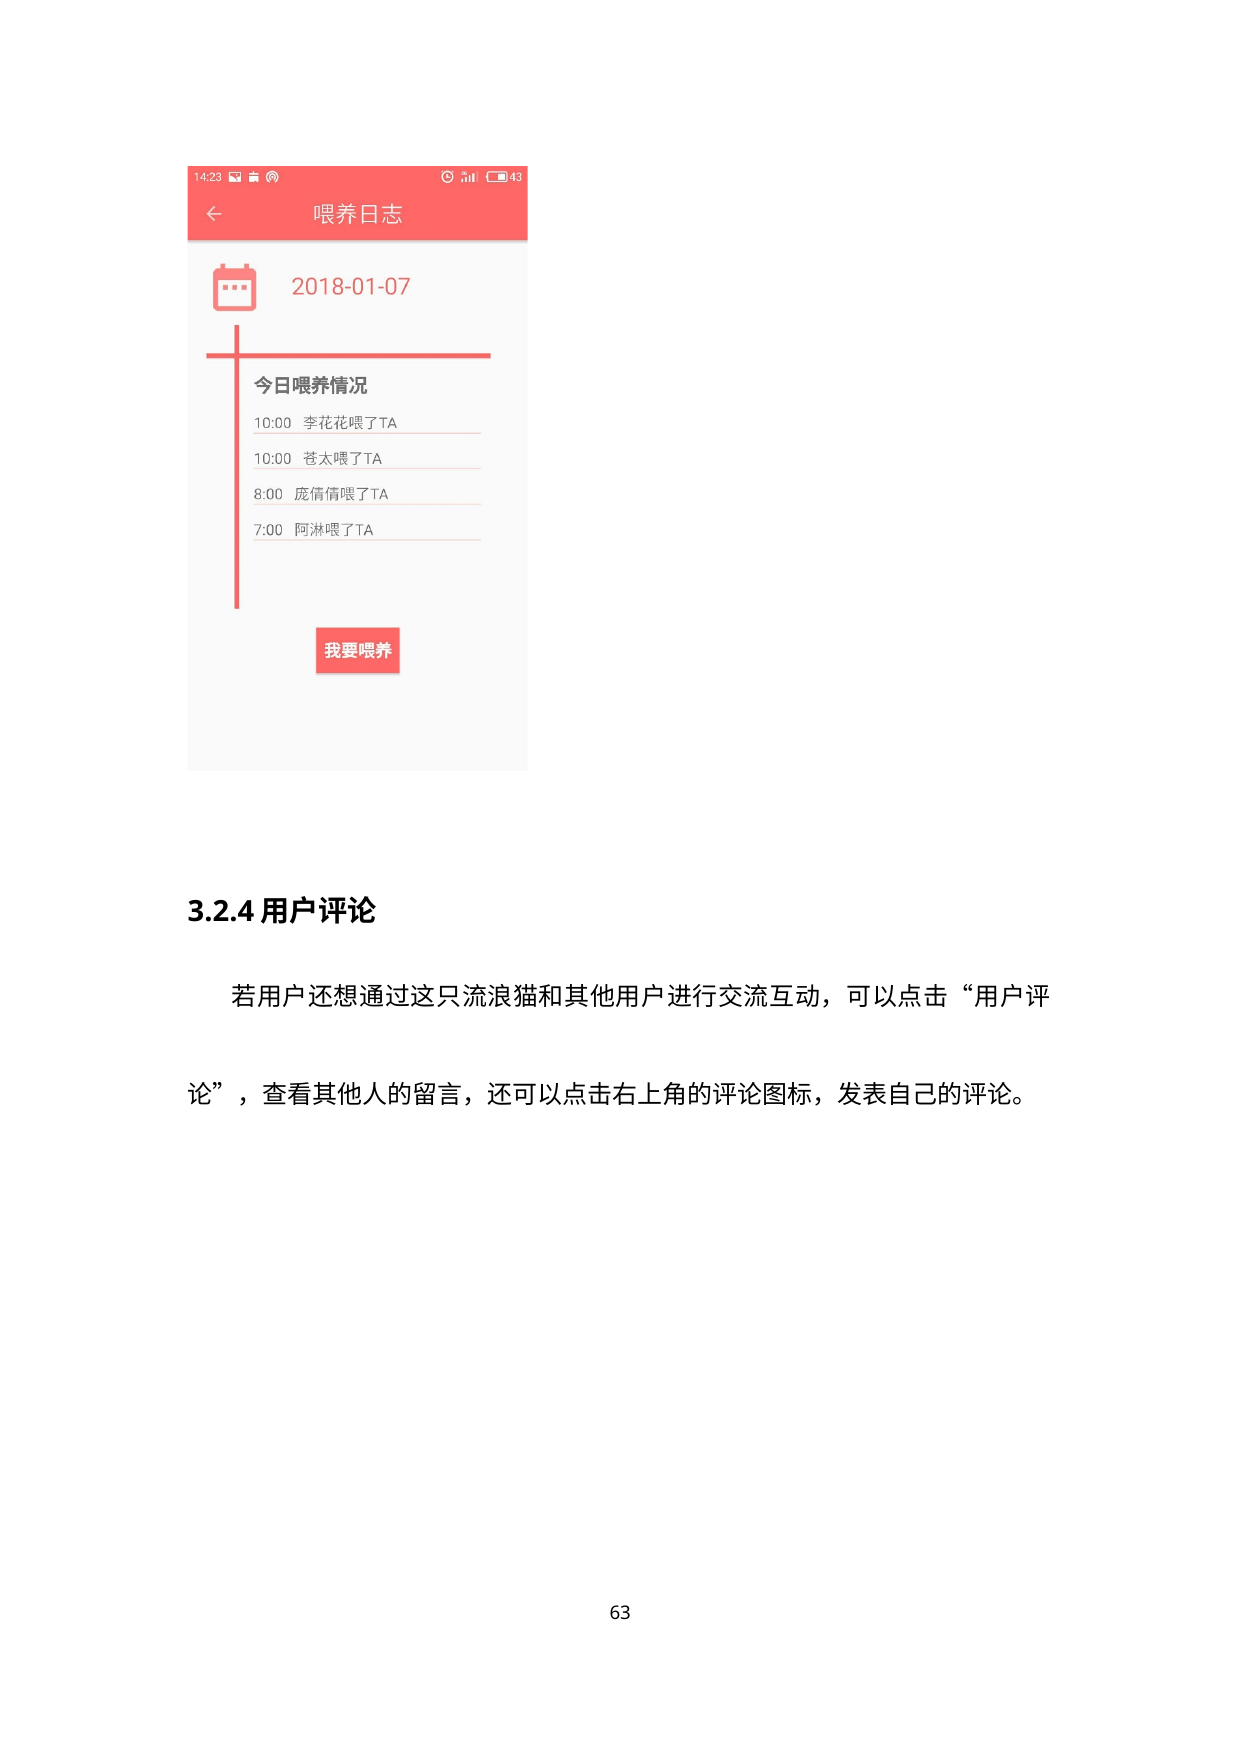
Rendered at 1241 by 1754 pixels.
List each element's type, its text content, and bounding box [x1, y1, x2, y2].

text 若用户还想通过这只流浪猫和其他用户进行交流互动，可以点击“用户评论”，查看其他人的留言，还可以点击右上角的评论图标，发表自己的评论。 [187, 962, 1053, 1125]
picture [187, 166, 528, 771]
text 3.2.4用户评论 [187, 876, 1053, 941]
